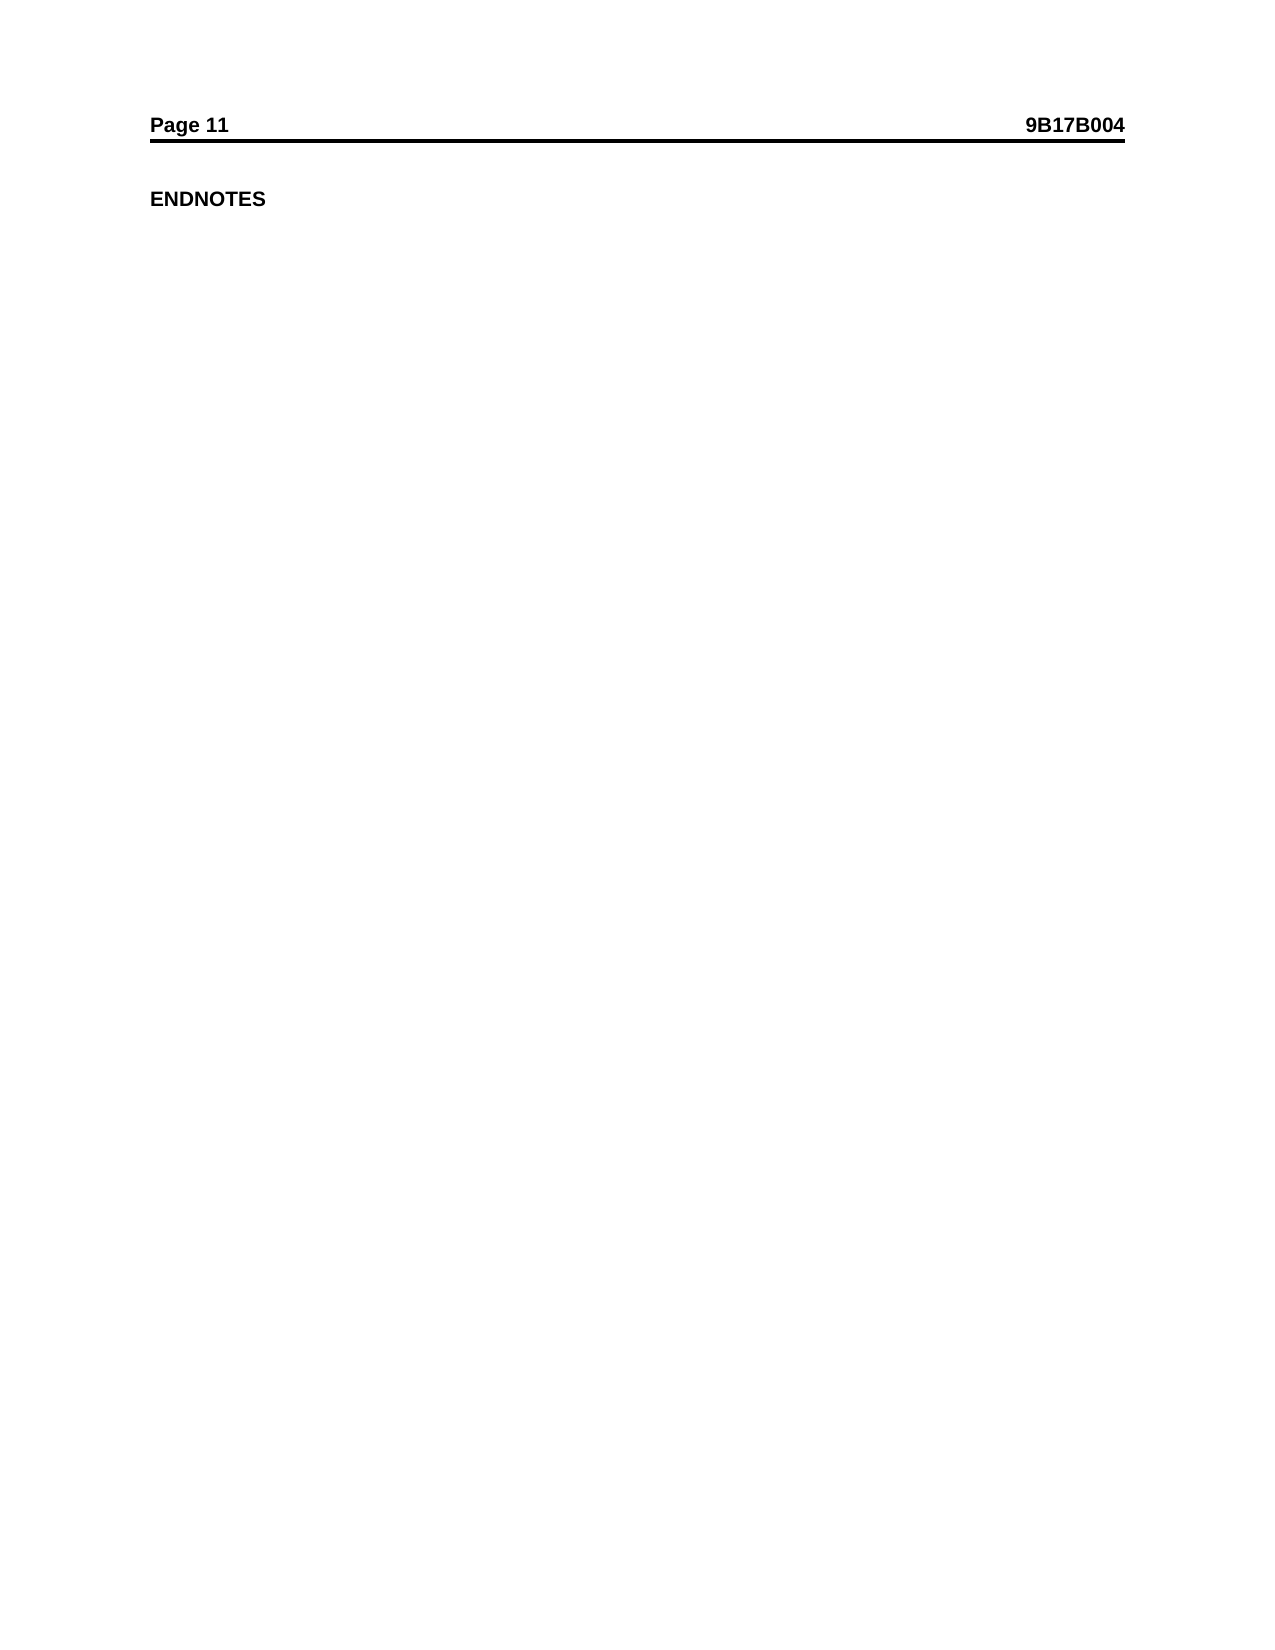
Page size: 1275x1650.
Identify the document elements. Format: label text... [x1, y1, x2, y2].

subtitle ENDNOTES [150, 186, 1125, 210]
